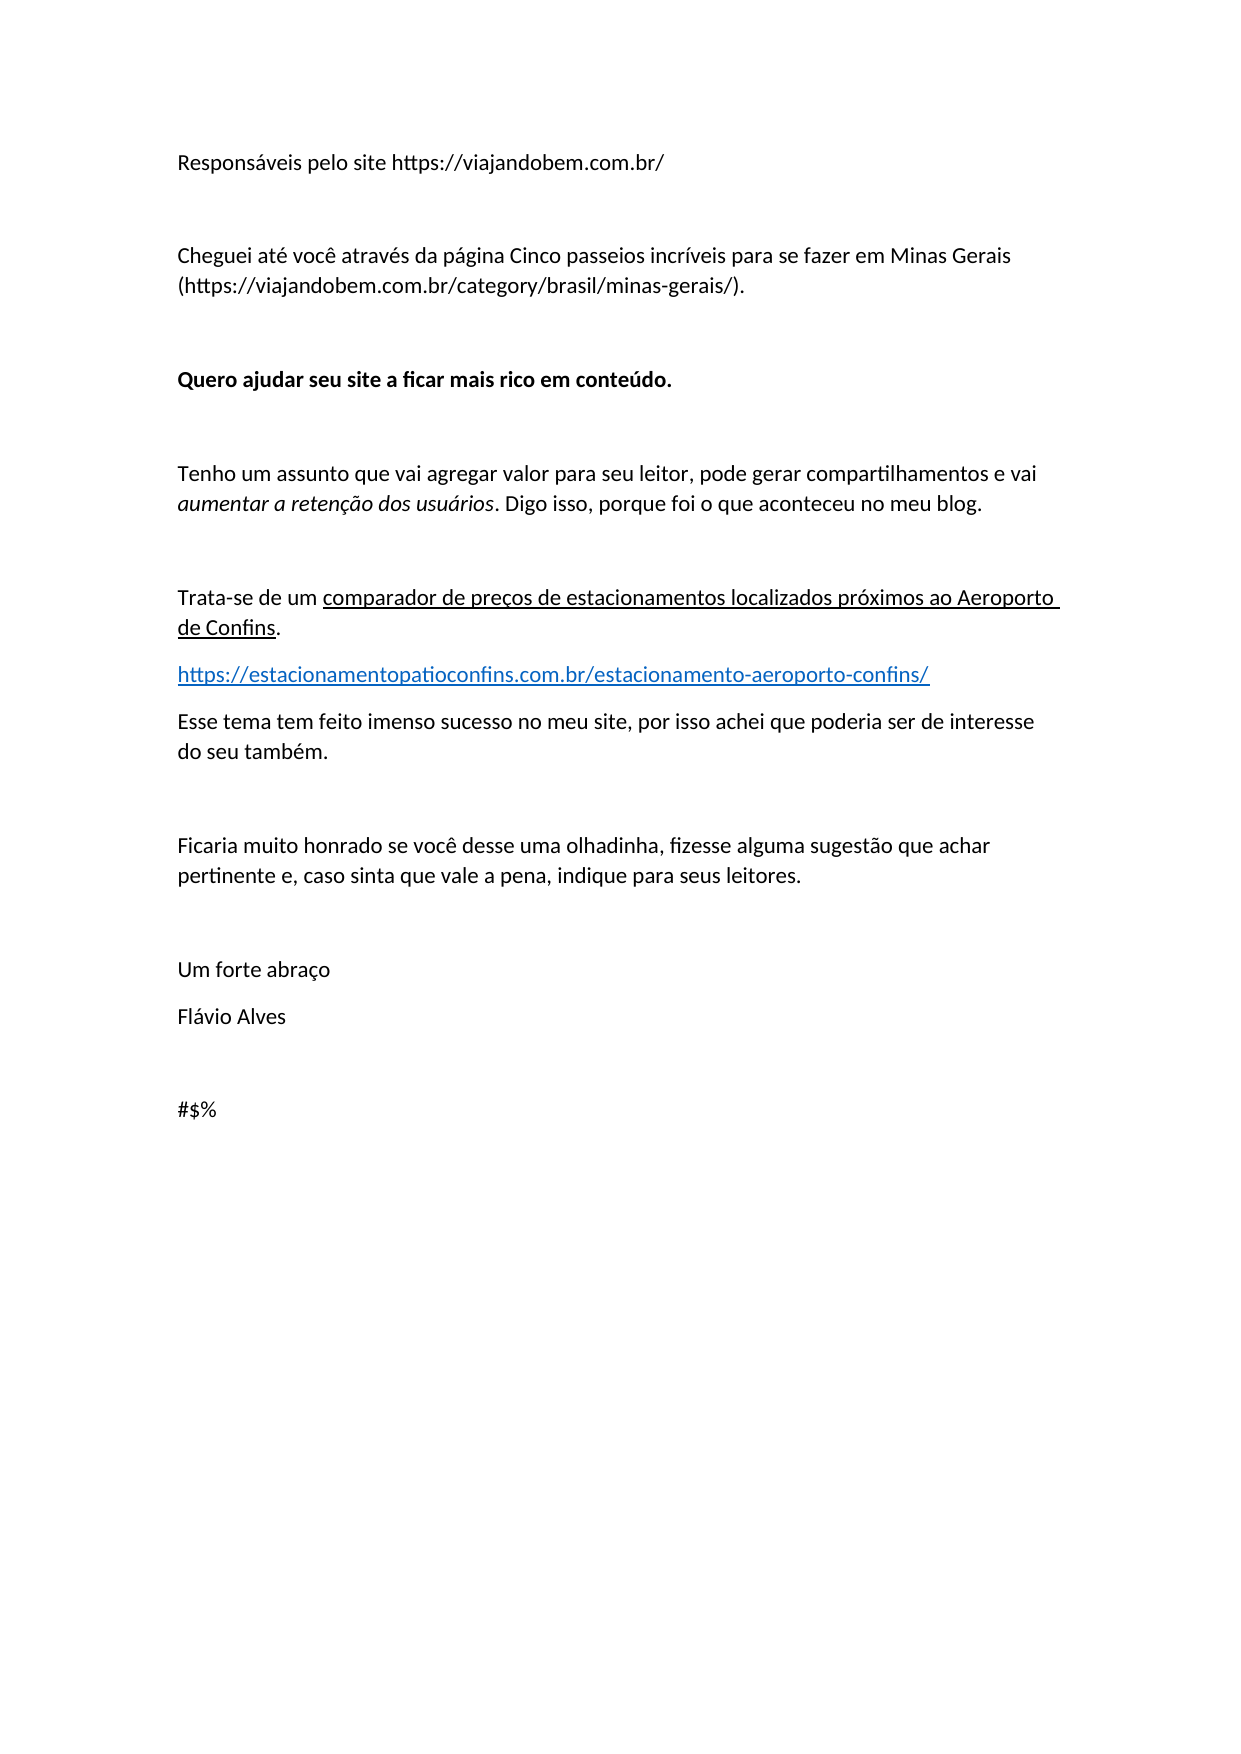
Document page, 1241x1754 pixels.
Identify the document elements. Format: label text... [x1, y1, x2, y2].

text Esse tema tem feito imenso sucesso no meu site, por isso achei que poderia ser de interesse do seu também. [177, 707, 1063, 765]
text Tenho um assunto que vai agregar valor para seu leitor, pode gerar compartilhamentos e vai aumentar a retenção dos usuários. Digo isso, porque foi o que aconteceu no meu blog. [177, 459, 1063, 517]
text #$% [177, 1096, 1063, 1123]
text https://estacionamentopatioconfins.com.br/estacionamento-aeroporto-confins/ [177, 660, 1063, 688]
text Trata-se de um comparador de preços de estacionamentos localizados próximos ao Aeroporto de Confins. [177, 583, 1063, 641]
text Cheguei até você através da página Cinco passeios incríveis para se fazer em Minas Gerais (https://viajandobem.com.br/category/brasil/minas-gerais/). [177, 241, 1063, 299]
text Flávio Alves [177, 1002, 1063, 1030]
text Responsáveis pelo site https://viajandobem.com.br/ [177, 148, 1063, 176]
text Quero ajudar seu site a ficar mais rico em conteúdo. [177, 365, 1063, 393]
text Um forte abraço [177, 955, 1063, 983]
text Ficaria muito honrado se você desse uma olhadinha, fizesse alguma sugestão que achar pertinente e, caso sinta que vale a pena, indique para seus leitores. [177, 831, 1063, 889]
